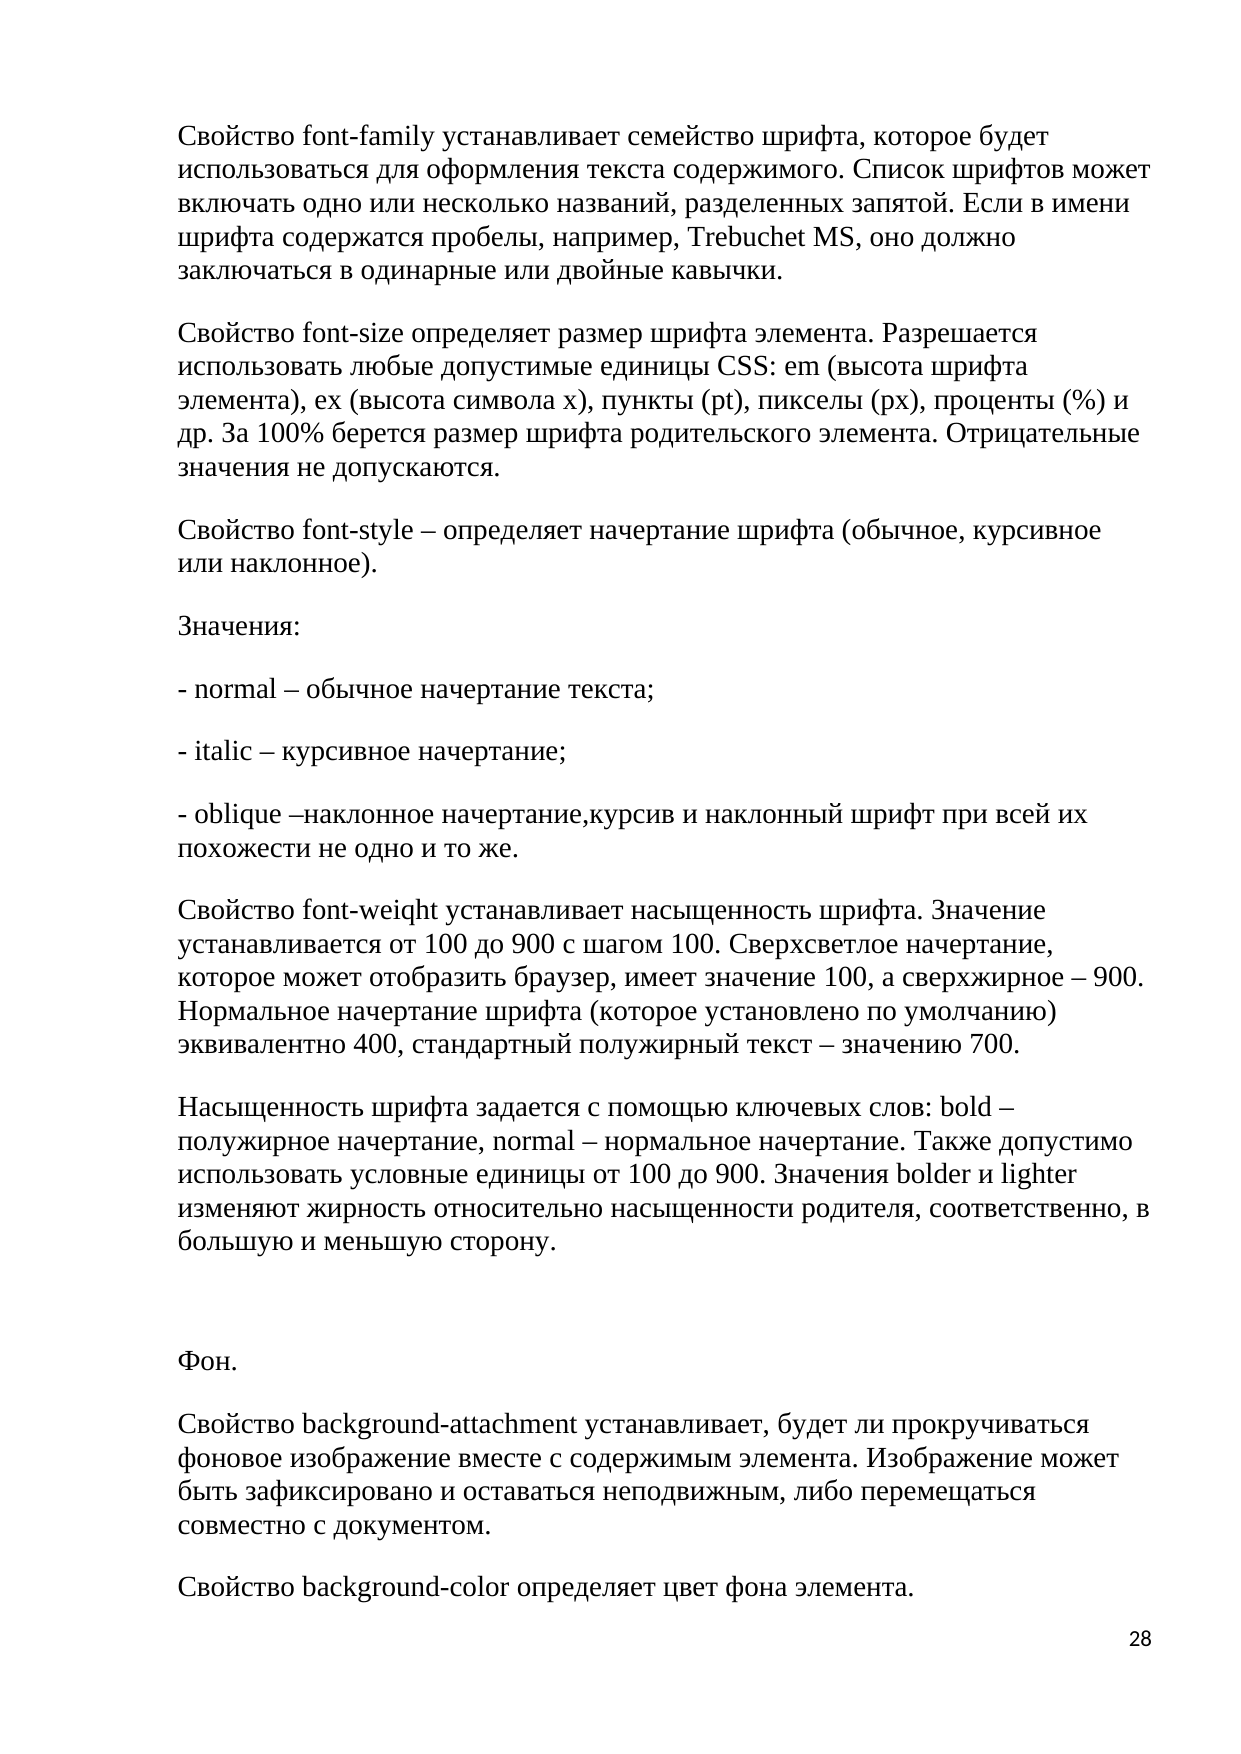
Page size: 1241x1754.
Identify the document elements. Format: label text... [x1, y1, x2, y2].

text Свойство background-color определяет цвет фона элемента. [177, 1569, 1152, 1603]
text - oblique –наклонное начертание,курсив и наклонный шрифт при всей их похожести не одно и то же. [177, 796, 1152, 863]
text - normal – обычное начертание текста; [177, 671, 1152, 704]
text Свойство font-family устанавливает семейство шрифта, которое будет использоваться для оформления текста содержимого. Список шрифтов может включать одно или несколько названий, разделенных запятой. Если в имени шрифта содержатся пробелы, например, Trebuchet MS, оно должно заключаться в одинарные или двойные кавычки. [177, 118, 1152, 286]
text Свойство background-attachment устанавливает, будет ли прокручиваться фоновое изображение вместе с содержимым элемента. Изображение может быть зафиксировано и оставаться неподвижным, либо перемещаться совместно с документом. [177, 1406, 1152, 1540]
text Значения: [177, 608, 1152, 642]
text - italic – курсивное начертание; [177, 733, 1152, 767]
text Фон. [177, 1343, 1152, 1377]
text Cвойство font-size определяет размер шрифта элемента. Разрешается использовать любые допустимые единицы CSS: em (высота шрифта элемента), ex (высота символа х), пункты (pt), пикселы (px), проценты (%) и др. За 100% берется размер шрифта родительского элемента. Отрицательные значения не допускаются. [177, 315, 1152, 483]
text Свойство font-weiqht устанавливает насыщенность шрифта. Значение устанавливается от 100 до 900 с шагом 100. Сверхсветлое начертание, которое может отобразить браузер, имеет значение 100, а сверхжирное – 900. Нормальное начертание шрифта (которое установлено по умолчанию) эквивалентно 400, стандартный полужирный текст – значению 700. [177, 892, 1152, 1060]
text Насыщенность шрифта задается с помощью ключевых слов: bold – полужирное начертание, normal – нормальное начертание. Также допустимо использовать условные единицы от 100 до 900. Значения bolder и lighter изменяют жирность относительно насыщенности родителя, соответственно, в большую и меньшую сторону. [177, 1089, 1152, 1257]
text Свойство font-style – определяет начертание шрифта (обычное, курсивное или наклонное). [177, 512, 1152, 579]
